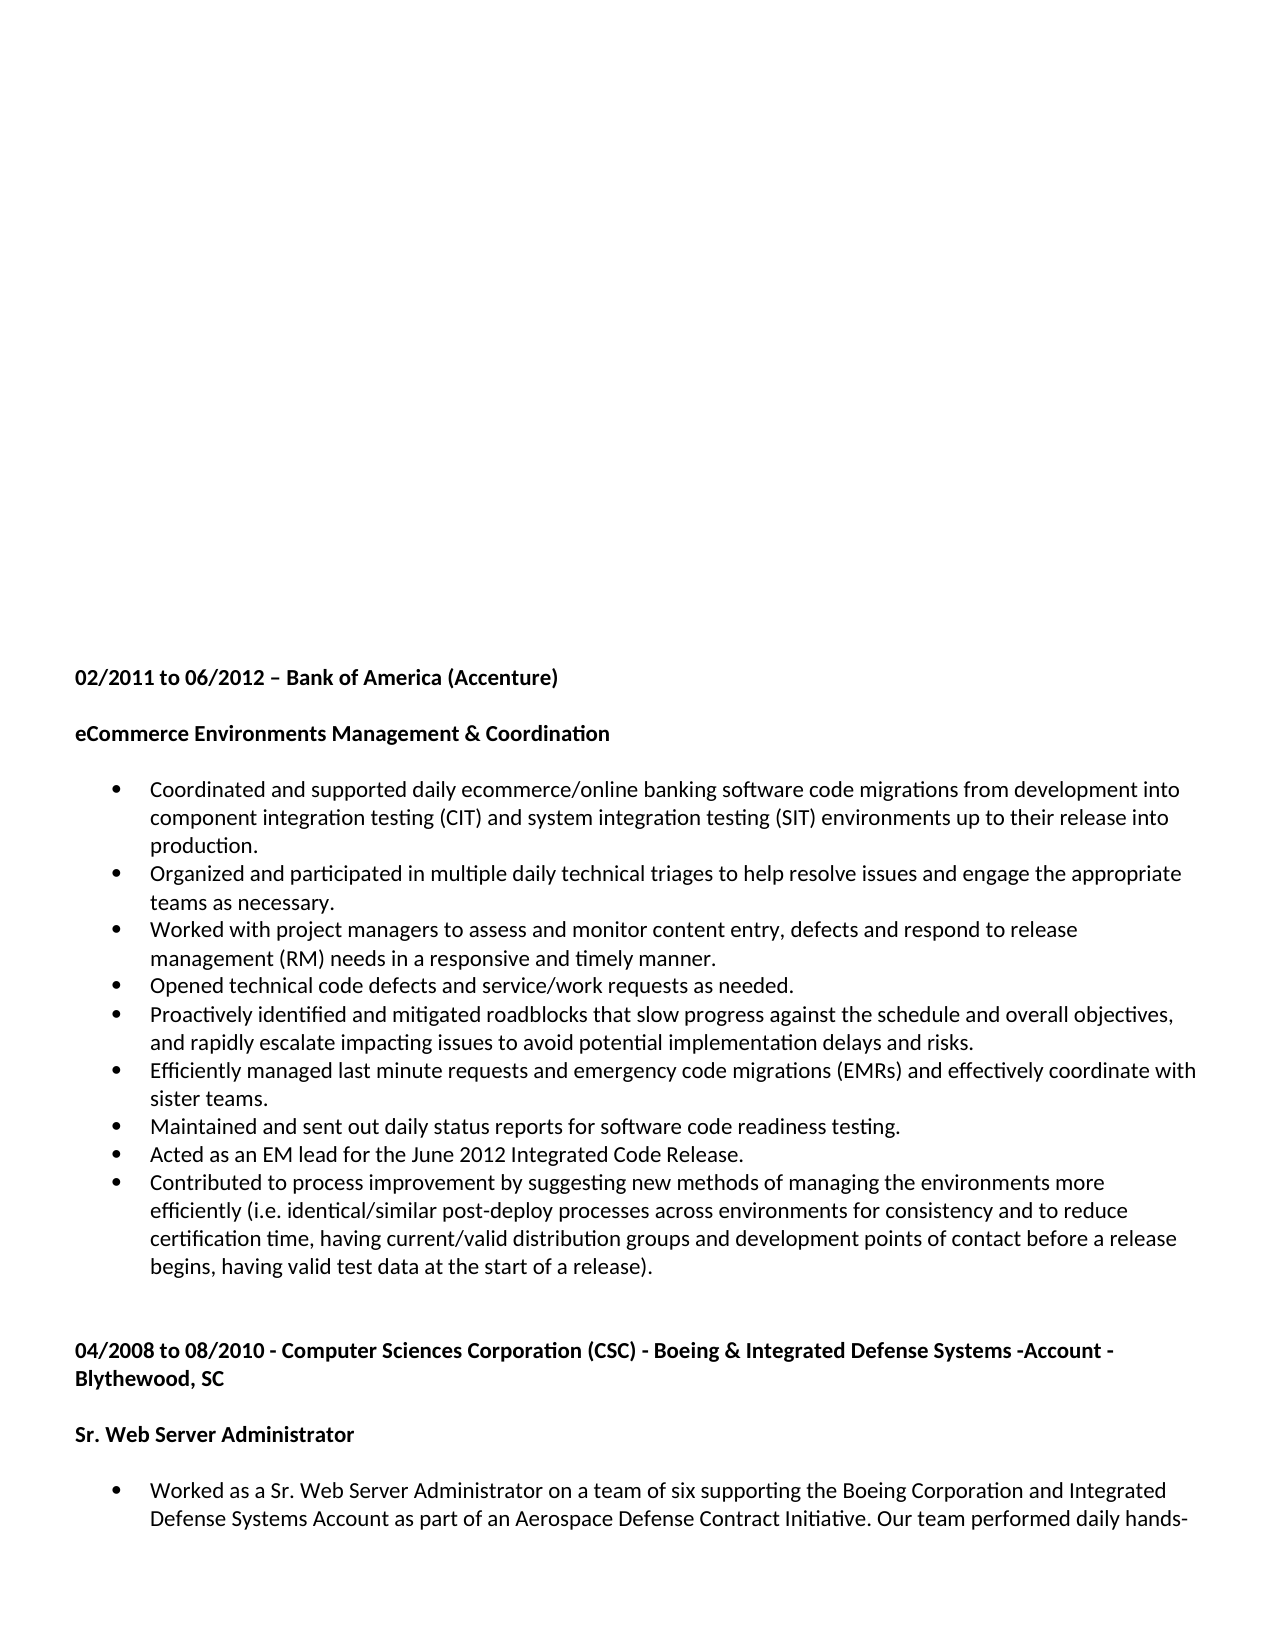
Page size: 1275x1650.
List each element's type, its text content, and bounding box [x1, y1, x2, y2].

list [112, 1476, 1200, 1532]
list Opened technical code defects and service/work requests as needed. [112, 972, 1200, 1000]
text 04/2008 to 08/2010 - Computer Sciences Corporation (CSC) - Boeing & Integrated Defense Systems -Account - Blythewood, SC [75, 1336, 1200, 1392]
text 02/2011 to 06/2012 – Bank of America (Accenture) [75, 663, 1200, 691]
list Worked with project managers to assess and monitor content entry, defects and respond to release management (RM) needs in a responsive and timely manner. [112, 916, 1200, 972]
list Coordinated and supported daily ecommerce/online banking software code migrations from development into component integration testing (CIT) and system integration testing (SIT) environments up to their release into production. [112, 776, 1200, 859]
list Maintained and sent out daily status reports for software code readiness testing. [112, 1112, 1200, 1140]
text eCommerce Environments Management & Coordination [75, 719, 1200, 747]
text Sr. Web Server Administrator [75, 1420, 1200, 1448]
list Contributed to process improvement by suggesting new methods of managing the environments more efficiently (i.e. identical/similar post-deploy processes across environments for consistency and to reduce certification time, having current/valid distribution groups and development points of contact before a release begins, having valid test data at the start of a release). [112, 1168, 1200, 1280]
list Acted as an EM lead for the June 2012 Integrated Code Release. [112, 1140, 1200, 1168]
list Organized and participated in multiple daily technical triages to help resolve issues and engage the appropriate teams as necessary. [112, 859, 1200, 916]
list Efficiently managed last minute requests and emergency code migrations (EMRs) and effectively coordinate with sister teams. [112, 1056, 1200, 1112]
list Proactively identified and mitigated roadblocks that slow progress against the schedule and overall objectives, and rapidly escalate impacting issues to avoid potential implementation delays and risks. [112, 1000, 1200, 1056]
